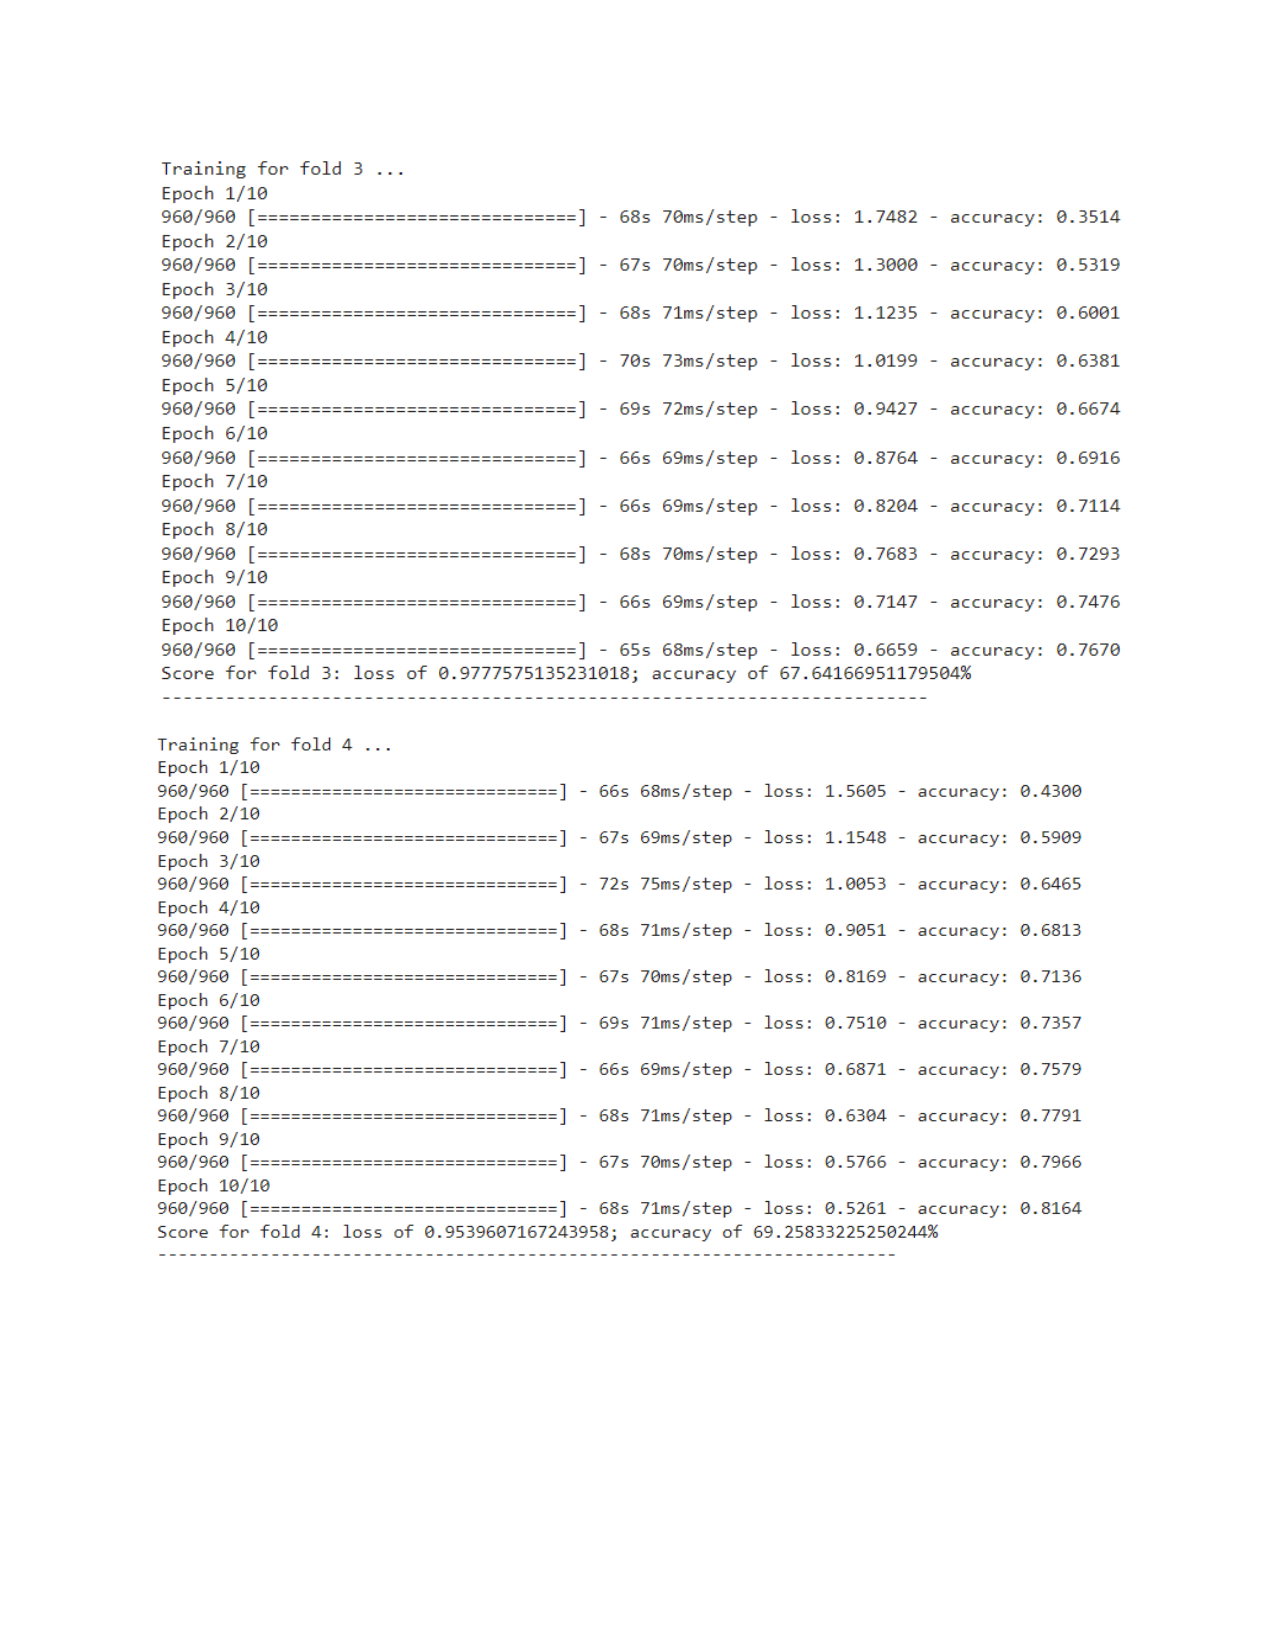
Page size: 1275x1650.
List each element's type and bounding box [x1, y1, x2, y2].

picture [150, 150, 1125, 710]
picture [150, 728, 1124, 1264]
